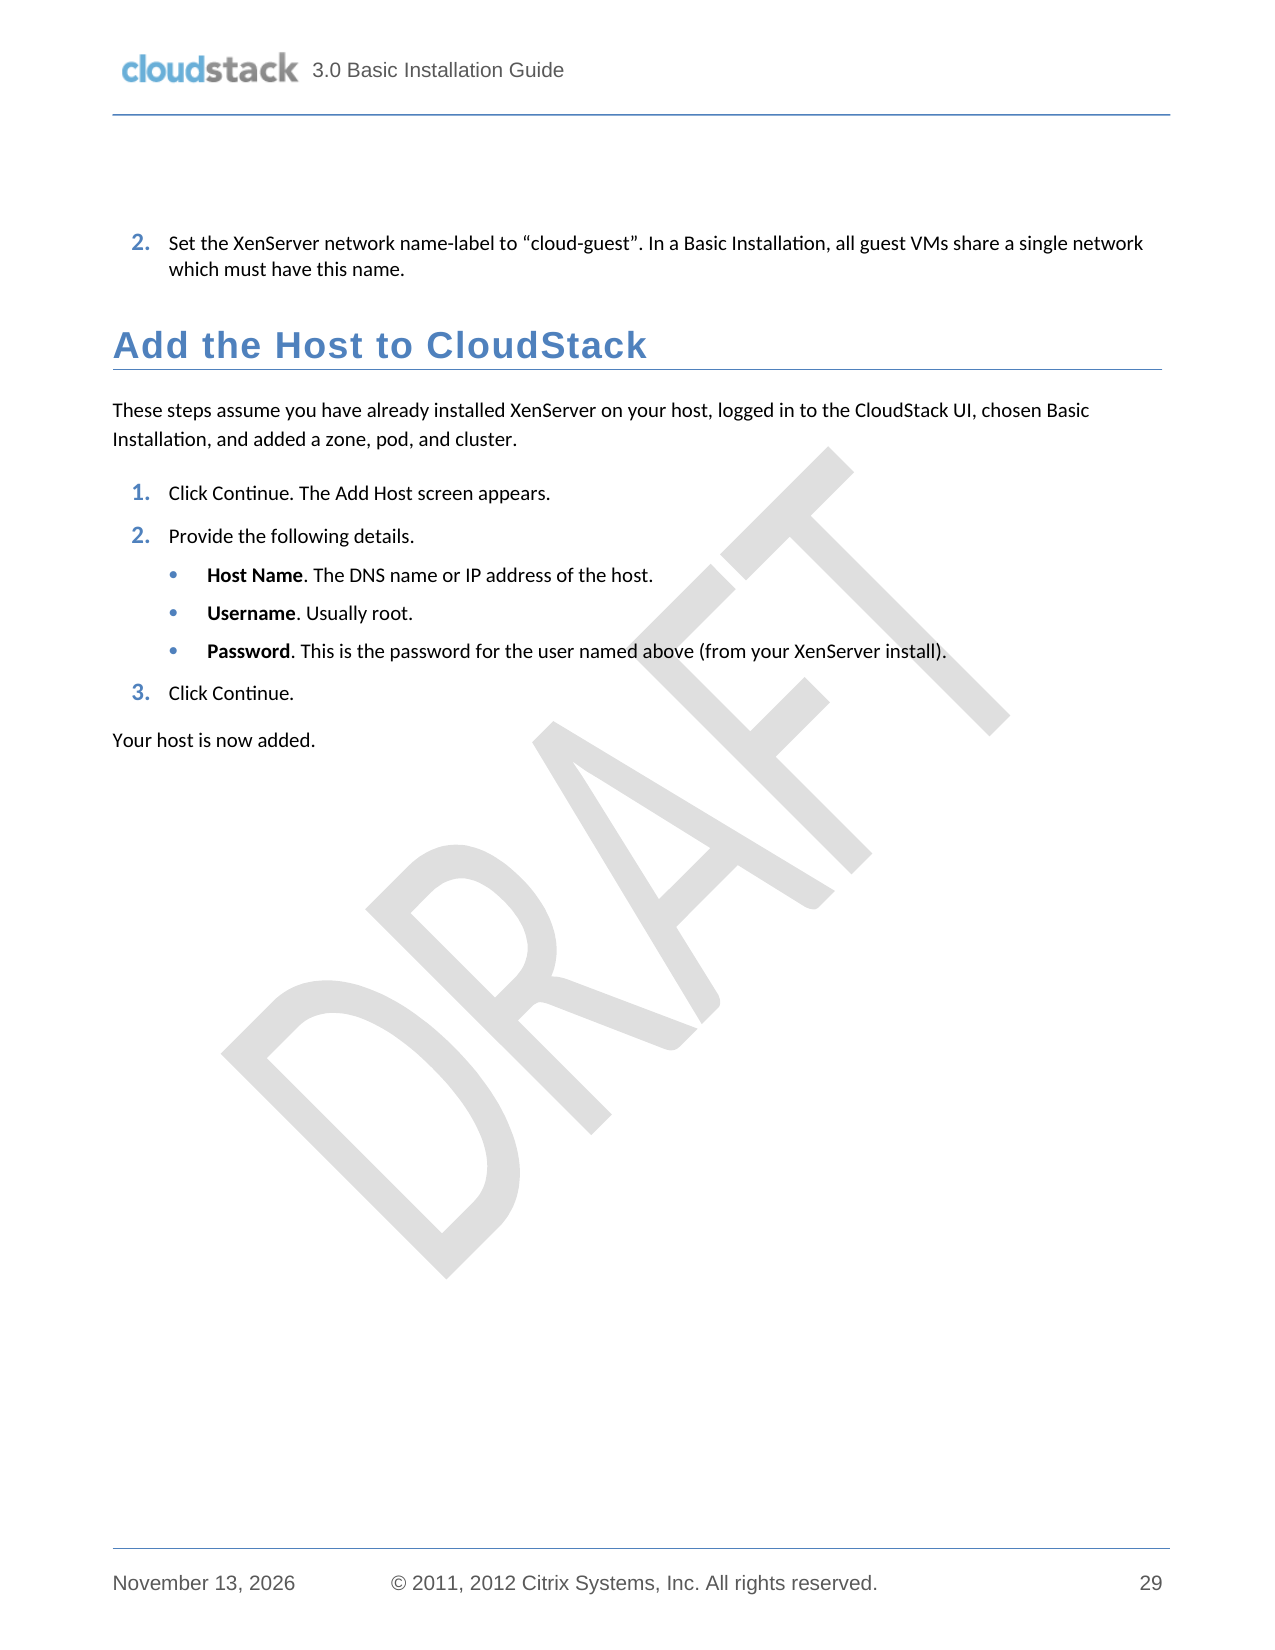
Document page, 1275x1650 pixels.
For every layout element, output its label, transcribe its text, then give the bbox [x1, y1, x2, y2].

text These steps assume you have already installed XenServer on your host, logged in to the CloudStack UI, chosen Basic Installation, and added a zone, pod, and cluster. [112, 397, 1162, 452]
text Your host is now added. [112, 727, 1162, 753]
subtitle Add the Host to CloudStack [112, 323, 1162, 370]
list Password. This is the password for the user named above (from your XenServer install). [169, 638, 1162, 663]
list Username. Usually root. [169, 600, 1162, 626]
list Host Name. The DNS name or IP address of the host. [169, 562, 1162, 588]
list Set the XenServer network name-label to “cloud-guest”. In a Basic Installation, all guest VMs share a single network which must have this name. [131, 226, 1162, 282]
picture [112, 45, 312, 95]
list Click Continue. [131, 676, 1162, 707]
list Click Continue. The Add Host screen appears. [131, 476, 1162, 507]
list Provide the following details. [131, 519, 1162, 550]
